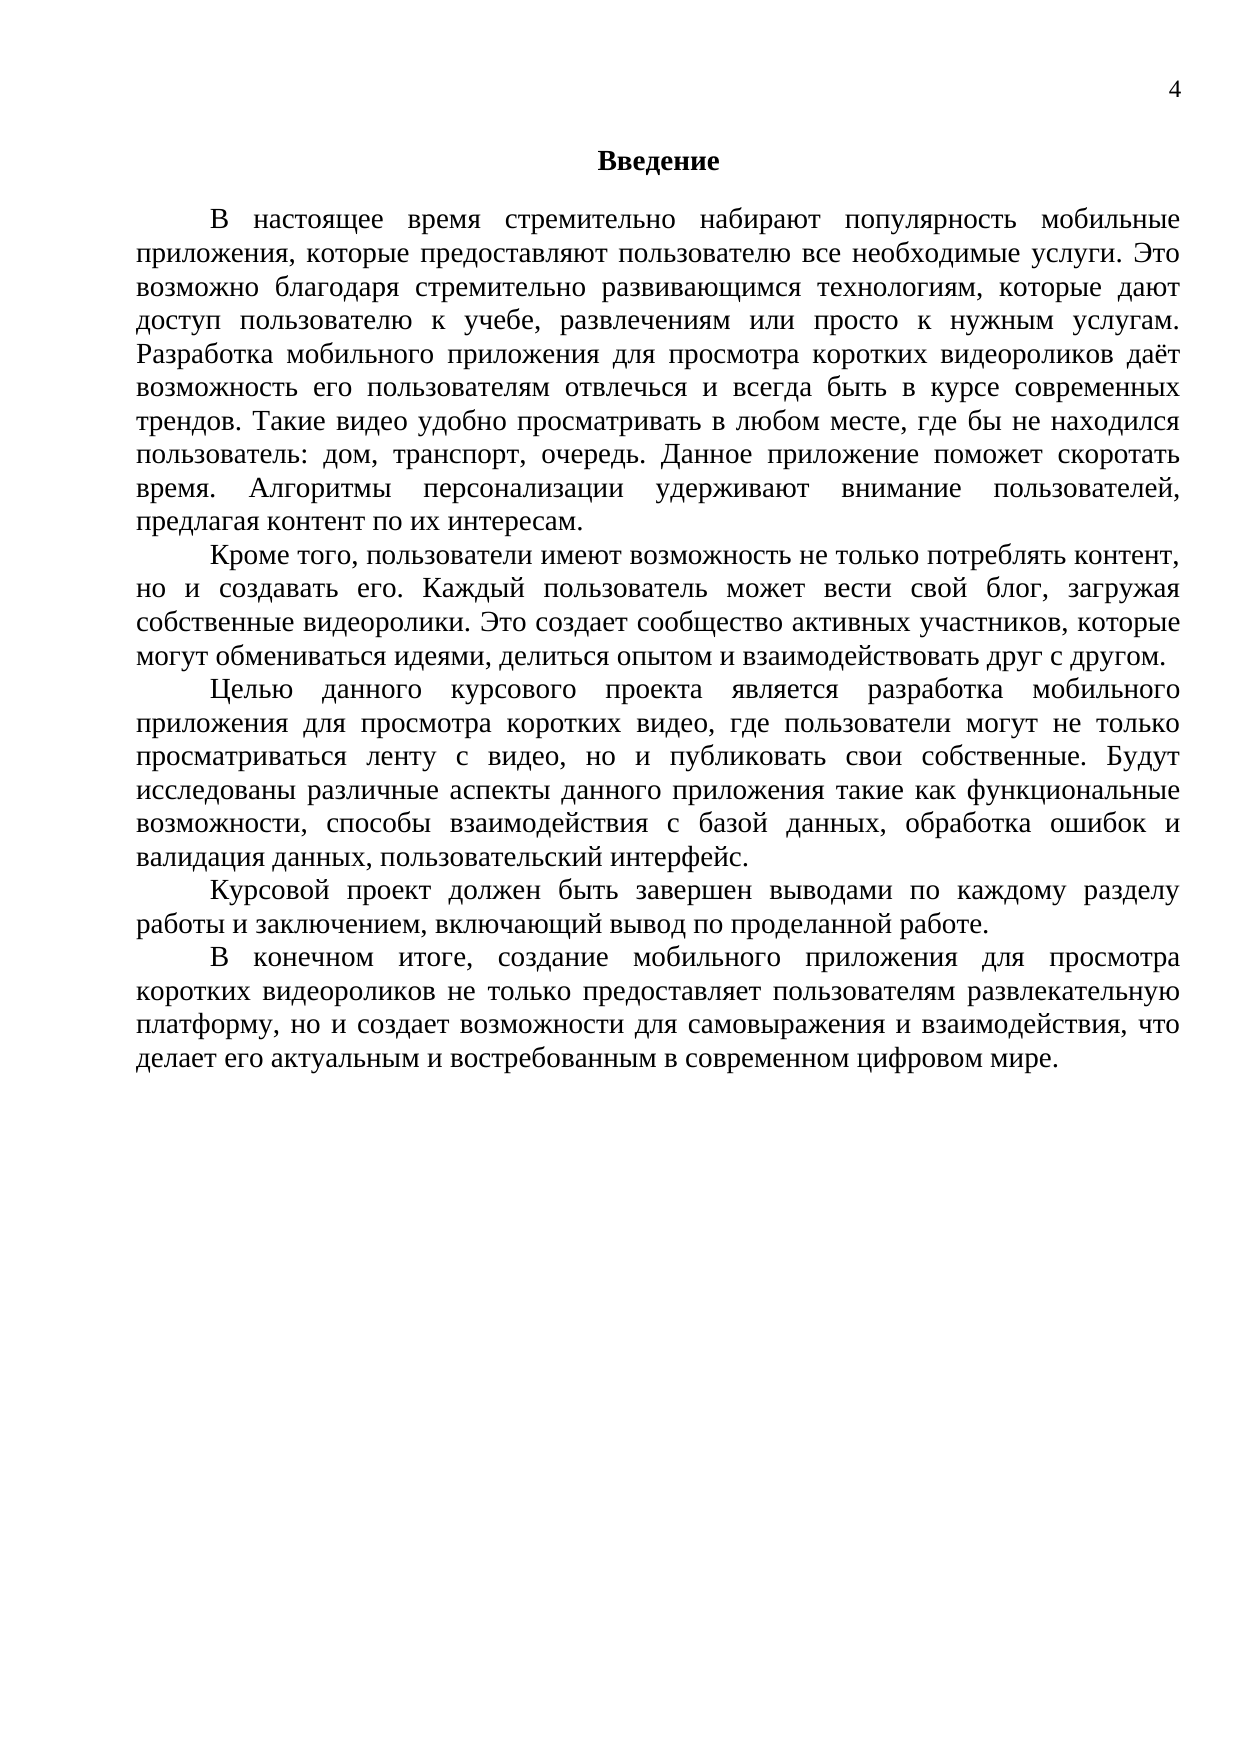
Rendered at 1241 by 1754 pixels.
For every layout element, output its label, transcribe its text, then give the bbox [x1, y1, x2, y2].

text В настоящее время стремительно набирают популярность мобильные приложения, которые предоставляют пользователю все необходимые услуги. Это возможно благодаря стремительно развивающимся технологиям, которые дают доступ пользователю к учебе, развлечениям или просто к нужным услугам. Разработка мобильного приложения для просмотра коротких видеороликов даёт возможность его пользователям отвлечься и всегда быть в курсе современных трендов. Такие видео удобно просматривать в любом месте, где бы не находился пользователь: дом, транспорт, очередь. Данное приложение поможет скоротать время. Алгоритмы персонализации удерживают внимание пользователей, предлагая контент по их интересам. [136, 202, 1181, 537]
subtitle Введение [136, 143, 1181, 177]
text В конечном итоге, создание мобильного приложения для просмотра коротких видеороликов не только предоставляет пользователям развлекательную платформу, но и создает возможности для самовыражения и взаимодействия, что делает его актуальным и востребованным в современном цифровом мире. [136, 939, 1181, 1074]
text Кроме того, пользователи имеют возможность не только потреблять контент, но и создавать его. Каждый пользователь может вести свой блог, загружая собственные видеоролики. Это создает сообщество активных участников, которые могут обмениваться идеями, делиться опытом и взаимодействовать друг с другом. [136, 537, 1181, 671]
text Целью данного курсового проекта является разработка мобильного приложения для просмотра коротких видео, где пользователи могут не только просматриваться ленту с видео, но и публиковать свои собственные. Будут исследованы различные аспекты данного приложения такие как функциональные возможности, способы взаимодействия с базой данных, обработка ошибок и валидация данных, пользовательский интерфейс. [136, 671, 1181, 872]
text Курсовой проект должен быть завершен выводами по каждому разделу работы и заключением, включающий вывод по проделанной работе. [136, 872, 1181, 939]
